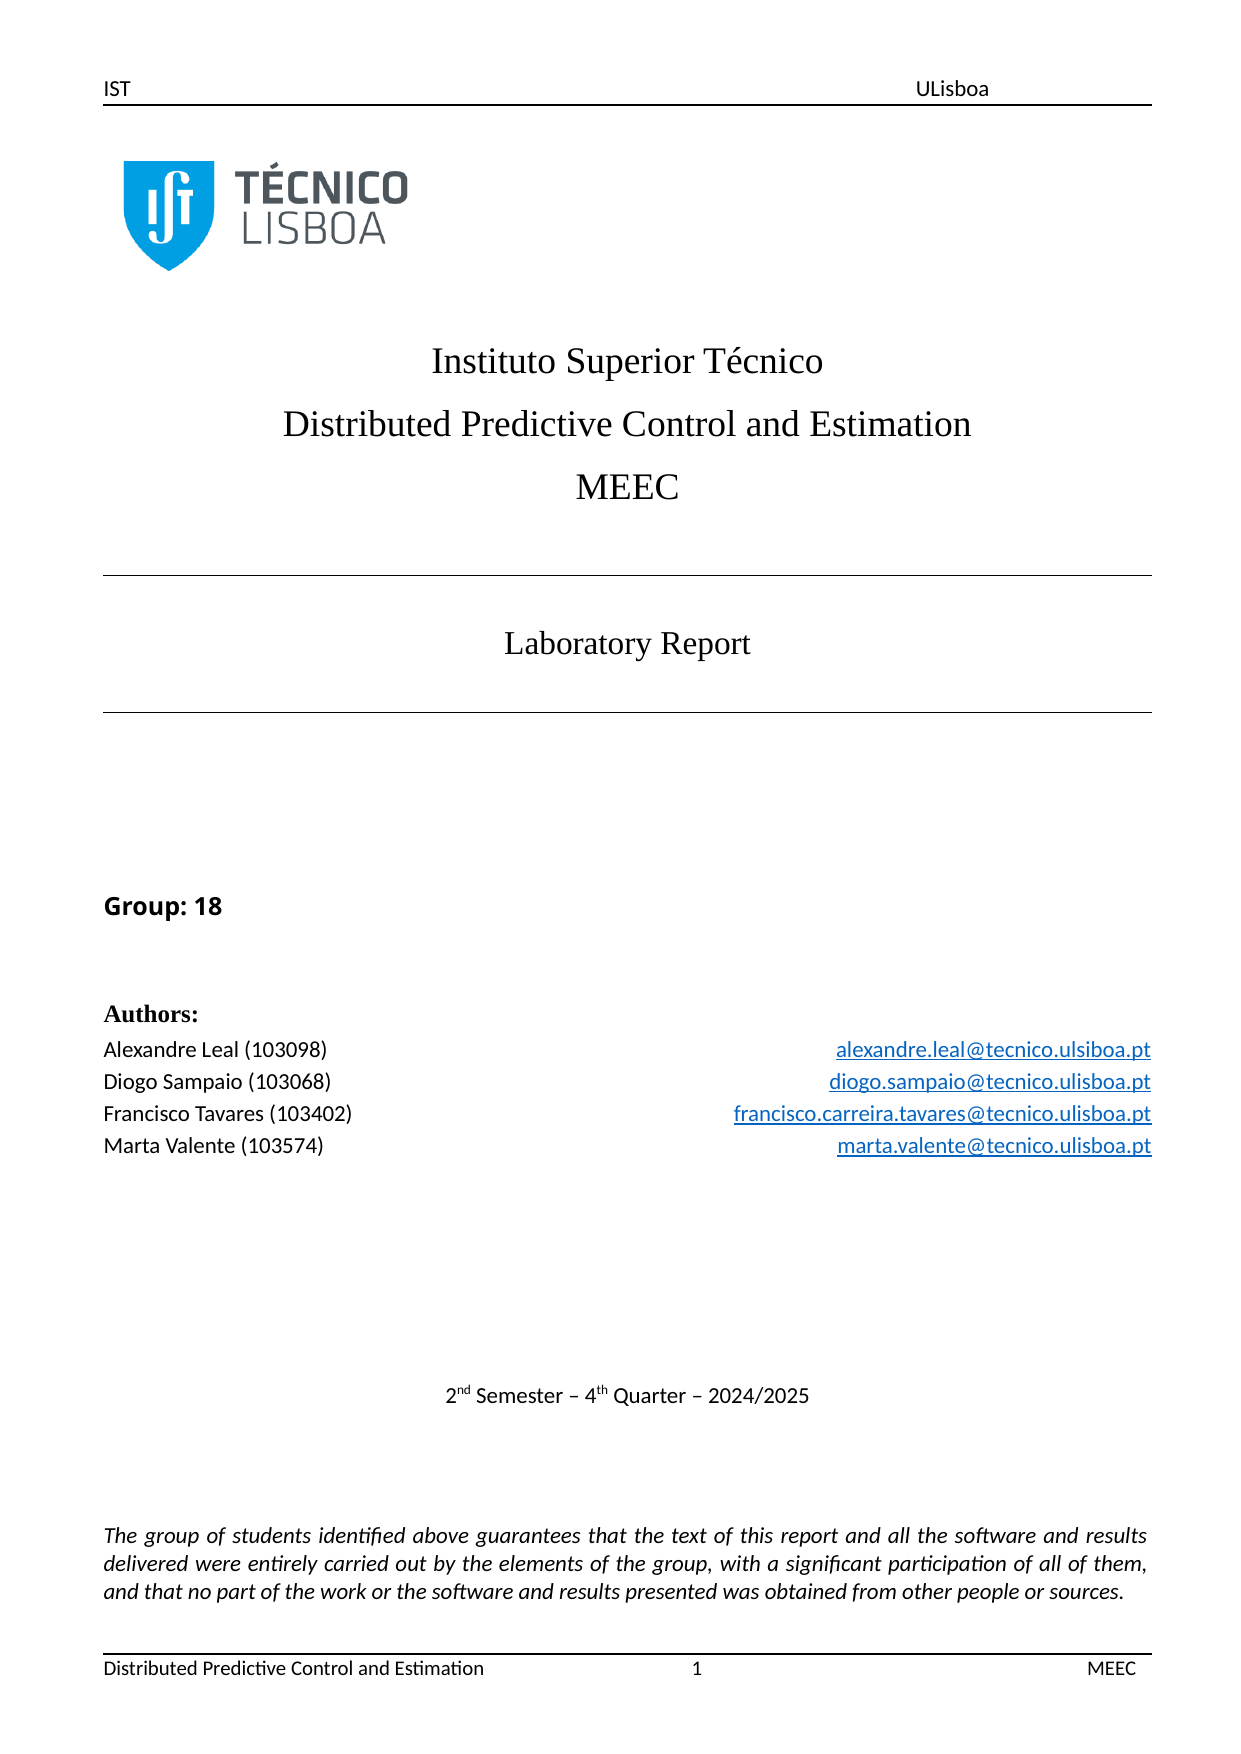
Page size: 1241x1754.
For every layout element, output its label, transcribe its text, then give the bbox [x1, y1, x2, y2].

text Distributed Predictive Control and Estimation [103, 401, 1152, 444]
text Diogo Sampaio (103068) diogo.sampaio@tecnico.ulisboa.pt [103, 1067, 1152, 1095]
text MEEC [103, 464, 1152, 508]
text Laboratory Report [103, 620, 1152, 662]
text Alexandre Leal (103098) alexandre.leal@tecnico.ulsiboa.pt [103, 1035, 1152, 1063]
text Group: 18 [103, 888, 1152, 922]
picture [104, 143, 427, 289]
text The group of students identified above guarantees that the text of this report and all the software and results delivered were entirely carried out by the elements of the group, with a significant participation of all of them, and that no part of the work or the software and results presented was obtained from other people or sources. [103, 1521, 1152, 1606]
text marta.valente@tecnico.ulisboa.pt [664, 1131, 1152, 1159]
text 2nd Semester – 4th Quarter – 2024/2025 [103, 1381, 1152, 1409]
text Instituto Superior Técnico [103, 338, 1152, 381]
text francisco.carreira.tavares@tecnico.ulisboa.pt [664, 1099, 1152, 1127]
text Authors: [103, 999, 1152, 1028]
text Francisco Tavares (103402) [103, 1099, 591, 1127]
text Marta Valente (103574) [103, 1131, 591, 1159]
